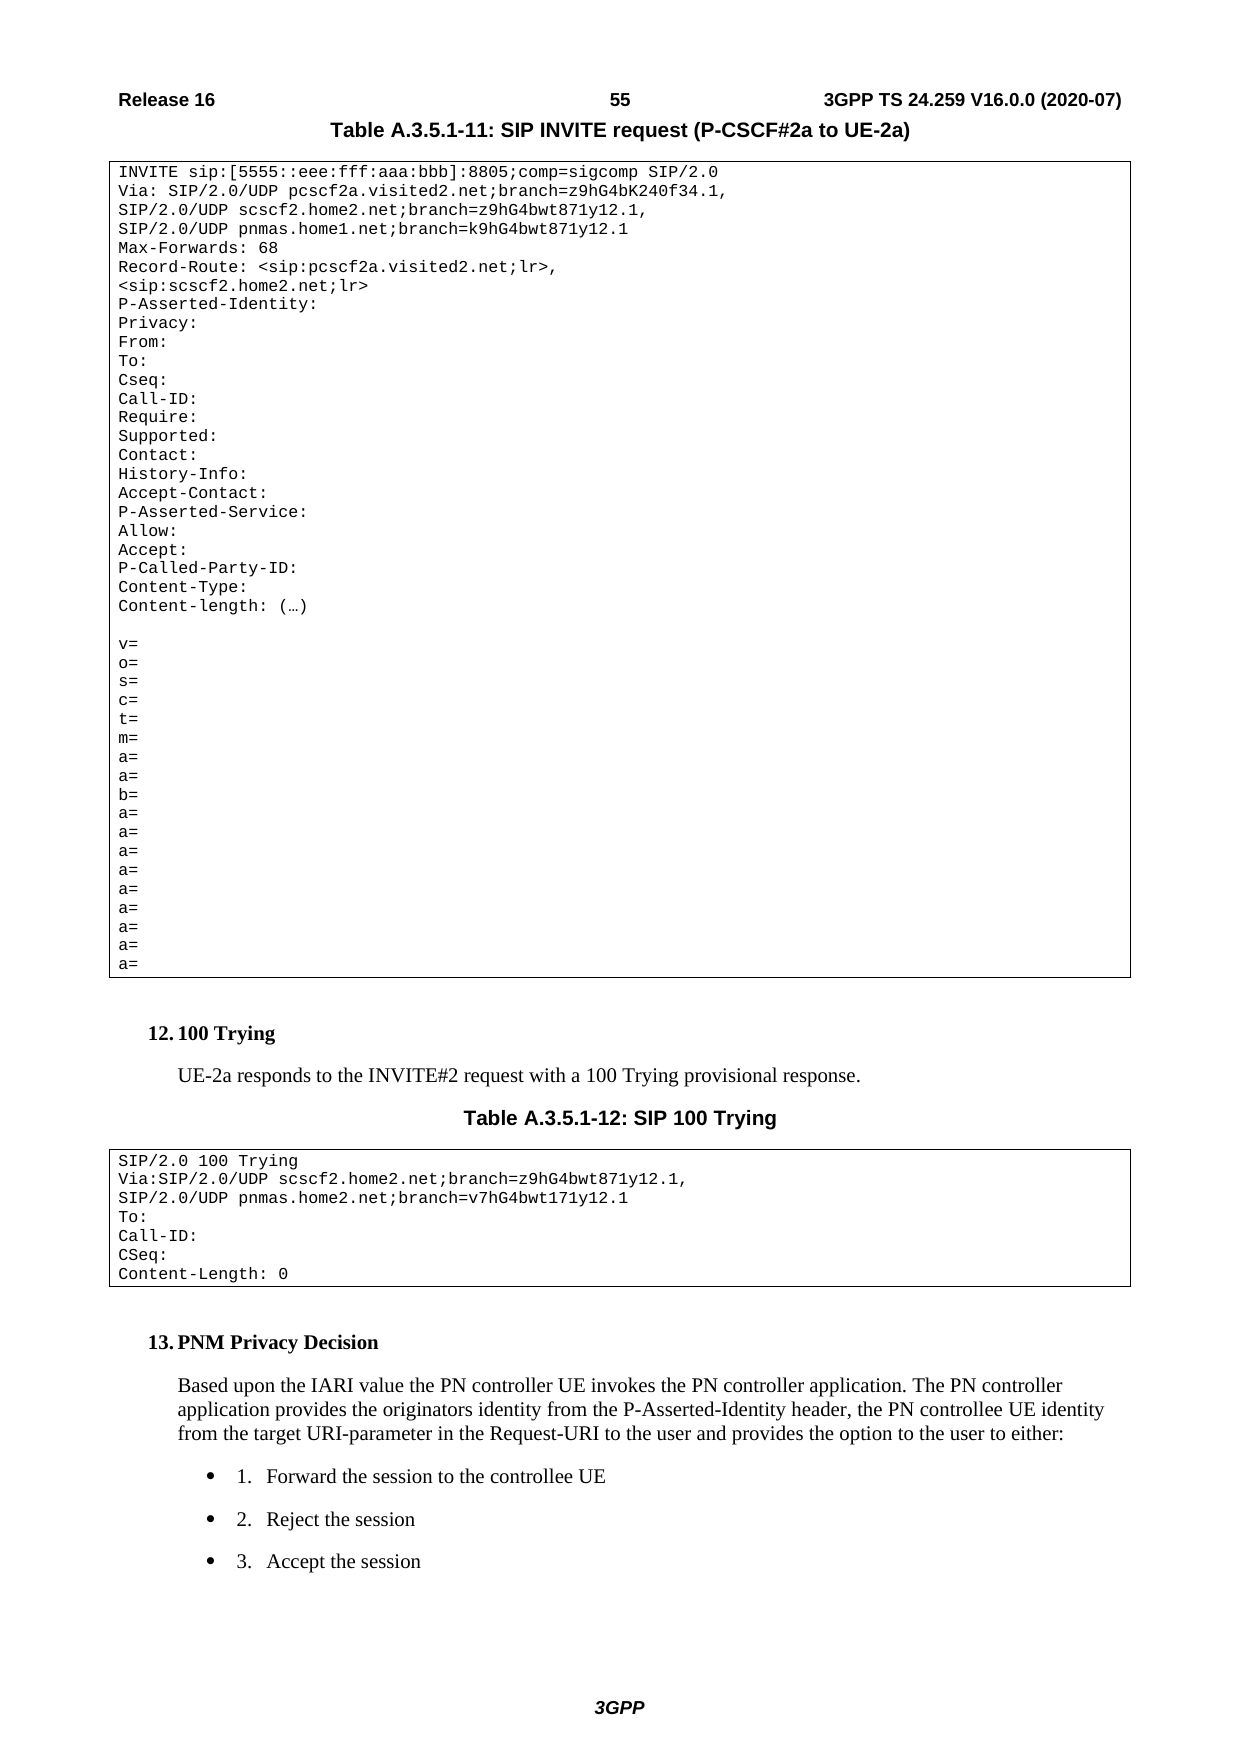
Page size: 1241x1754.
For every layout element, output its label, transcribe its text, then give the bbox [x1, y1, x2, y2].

text 12. 100 Trying [148, 1021, 1122, 1045]
text 1. Forward the session to the controllee UE [207, 1464, 1122, 1488]
text Allow: [118, 522, 1122, 541]
text SIP/2.0 100 Trying [110, 1150, 1130, 1171]
text a= [118, 843, 1122, 862]
text Privacy: [118, 315, 1122, 334]
text Accept: [118, 541, 1122, 560]
text b= [118, 786, 1122, 805]
text Contact: [118, 447, 1122, 466]
text t= [118, 711, 1122, 729]
text Table A.3.5.1-11: SIP INVITE request (P-CSCF#2a to UE-2a) [118, 118, 1122, 142]
text Content-length: (…) [118, 598, 1122, 616]
text a= [118, 805, 1122, 824]
text To: [118, 352, 1122, 371]
text Table A.3.5.1-12: SIP 100 Trying [118, 1106, 1122, 1130]
text a= [118, 918, 1122, 937]
text Via:SIP/2.0/UDP scscf2.home2.net;branch=z9hG4bwt871y12.1, [118, 1171, 1122, 1190]
text Supported: [118, 428, 1122, 447]
text Based upon the IARI value the PN controller UE invokes the PN controller application. The PN controller application provides the originators identity from the P-Asserted-Identity header, the PN controllee UE identity from the target URI-parameter in the Request-URI to the user and provides the option to the user to either: [148, 1373, 1122, 1445]
text a= [118, 748, 1122, 767]
text P-Called-Party-ID: [118, 560, 1122, 579]
text Max-Forwards: 68 [118, 239, 1122, 258]
text a= [110, 953, 1130, 977]
text a= [118, 862, 1122, 880]
text 2. Reject the session [207, 1507, 1122, 1531]
text Accept-Contact: [118, 484, 1122, 503]
text SIP/2.0/UDP scscf2.home2.net;branch=z9hG4bwt871y12.1, [118, 202, 1122, 221]
text <sip:scscf2.home2.net;lr> [118, 277, 1122, 296]
text Record-Route: <sip:pcscf2a.visited2.net;lr>, [118, 258, 1122, 277]
text s= [118, 673, 1122, 692]
text Require: [118, 409, 1122, 428]
text SIP/2.0/UDP pnmas.home2.net;branch=v7hG4bwt171y12.1 [118, 1190, 1122, 1209]
text Via: SIP/2.0/UDP pcscf2a.visited2.net;branch=z9hG4bK240f34.1, [118, 183, 1122, 202]
text SIP/2.0/UDP pnmas.home1.net;branch=k9hG4bwt871y12.1 [118, 221, 1122, 239]
text Content-Type: [118, 579, 1122, 598]
text 3. Accept the session [207, 1549, 1122, 1573]
text Cseq: [118, 371, 1122, 390]
text Call-ID: [118, 390, 1122, 409]
text v= [118, 635, 1122, 654]
text 13. PNM Privacy Decision [148, 1330, 1122, 1354]
text CSeq: [118, 1246, 1122, 1262]
text P-Asserted-Service: [118, 503, 1122, 522]
text a= [118, 937, 1122, 953]
text o= [118, 654, 1122, 673]
text a= [118, 899, 1122, 918]
text From: [118, 334, 1122, 352]
text To: [118, 1209, 1122, 1227]
text INVITE sip:[5555::eee:fff:aaa:bbb]:8805;comp=sigcomp SIP/2.0 [110, 162, 1130, 183]
text m= [118, 729, 1122, 748]
text Call-ID: [118, 1227, 1122, 1246]
text UE-2a responds to the INVITE#2 request with a 100 Trying provisional response. [148, 1063, 1122, 1087]
text a= [118, 824, 1122, 843]
text a= [118, 880, 1122, 899]
text History-Info: [118, 466, 1122, 484]
text P-Asserted-Identity: [118, 296, 1122, 315]
text Content-Length: 0 [110, 1262, 1130, 1286]
text a= [118, 767, 1122, 786]
text c= [118, 692, 1122, 711]
